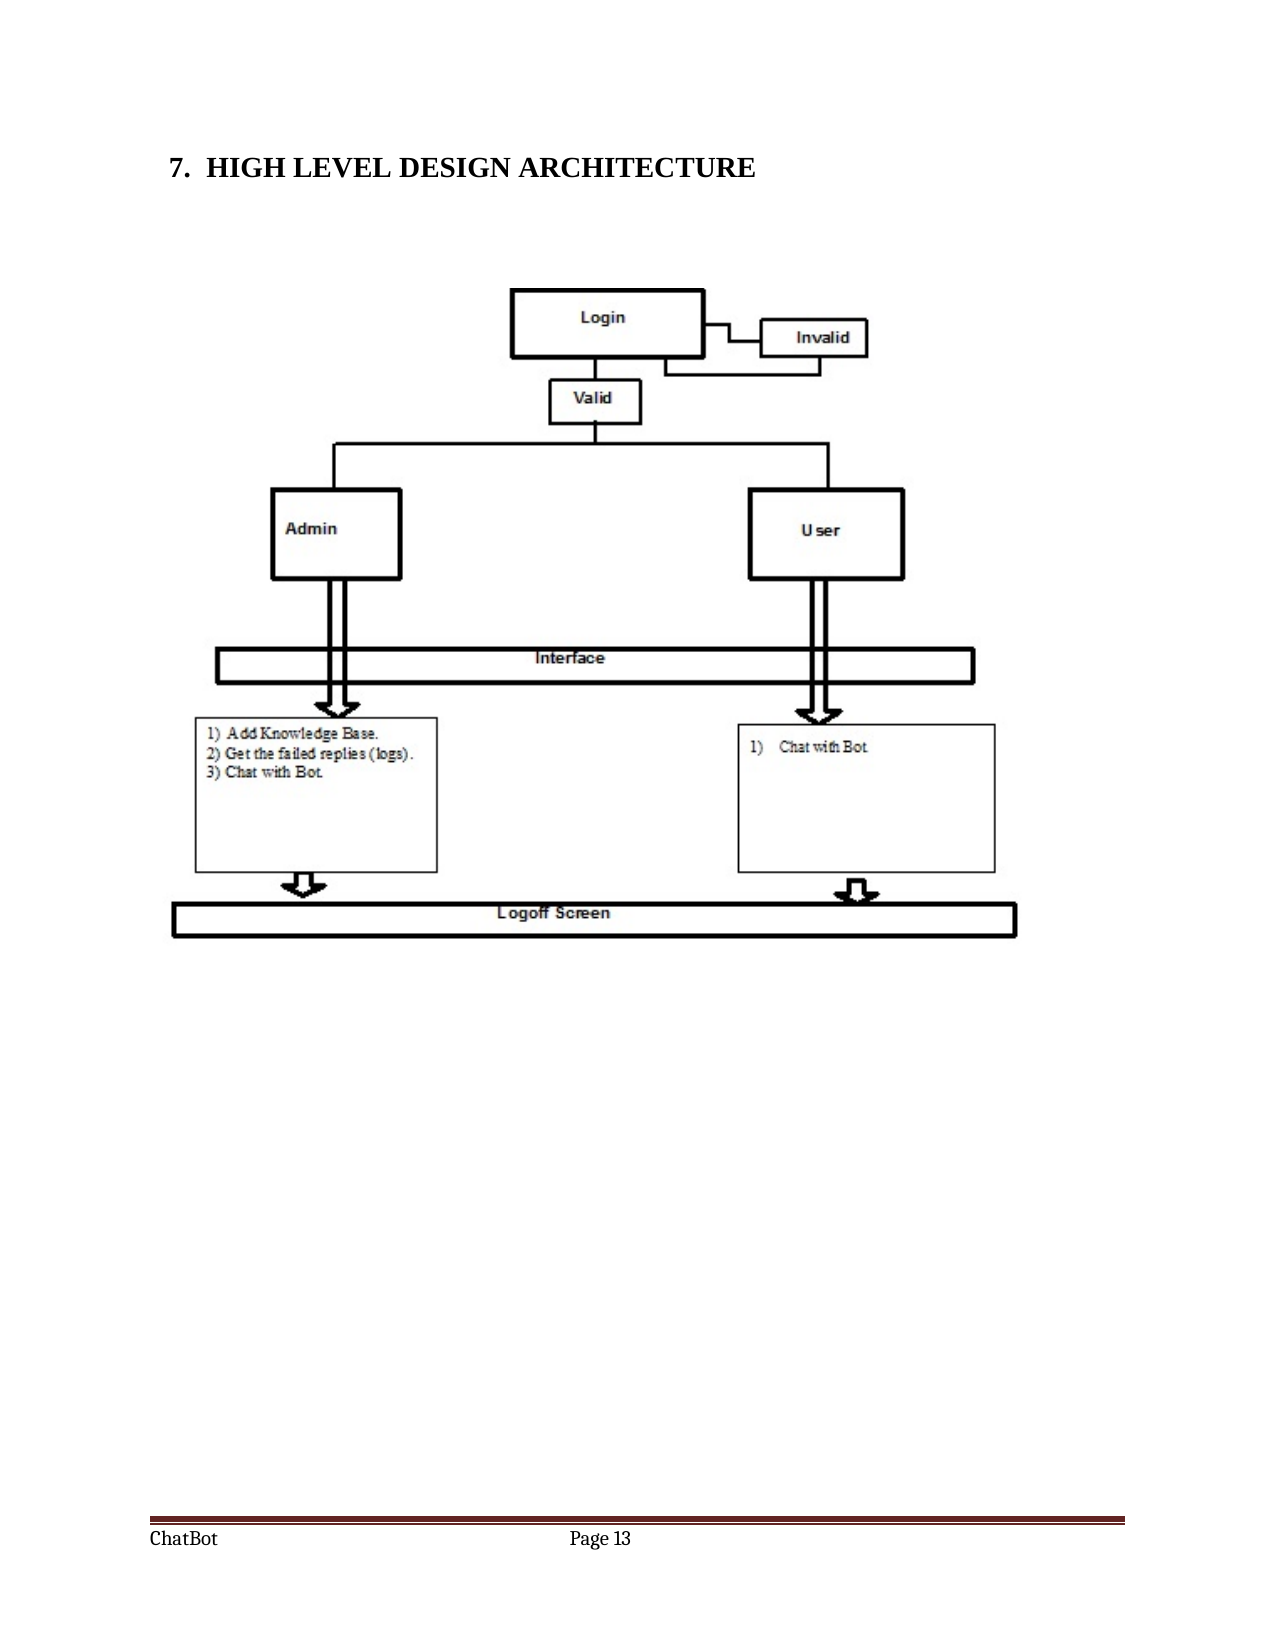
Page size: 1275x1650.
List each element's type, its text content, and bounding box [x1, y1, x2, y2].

picture [150, 288, 1058, 1021]
list HIGH LEVEL DESIGN ARCHITECTURE [169, 150, 1125, 183]
